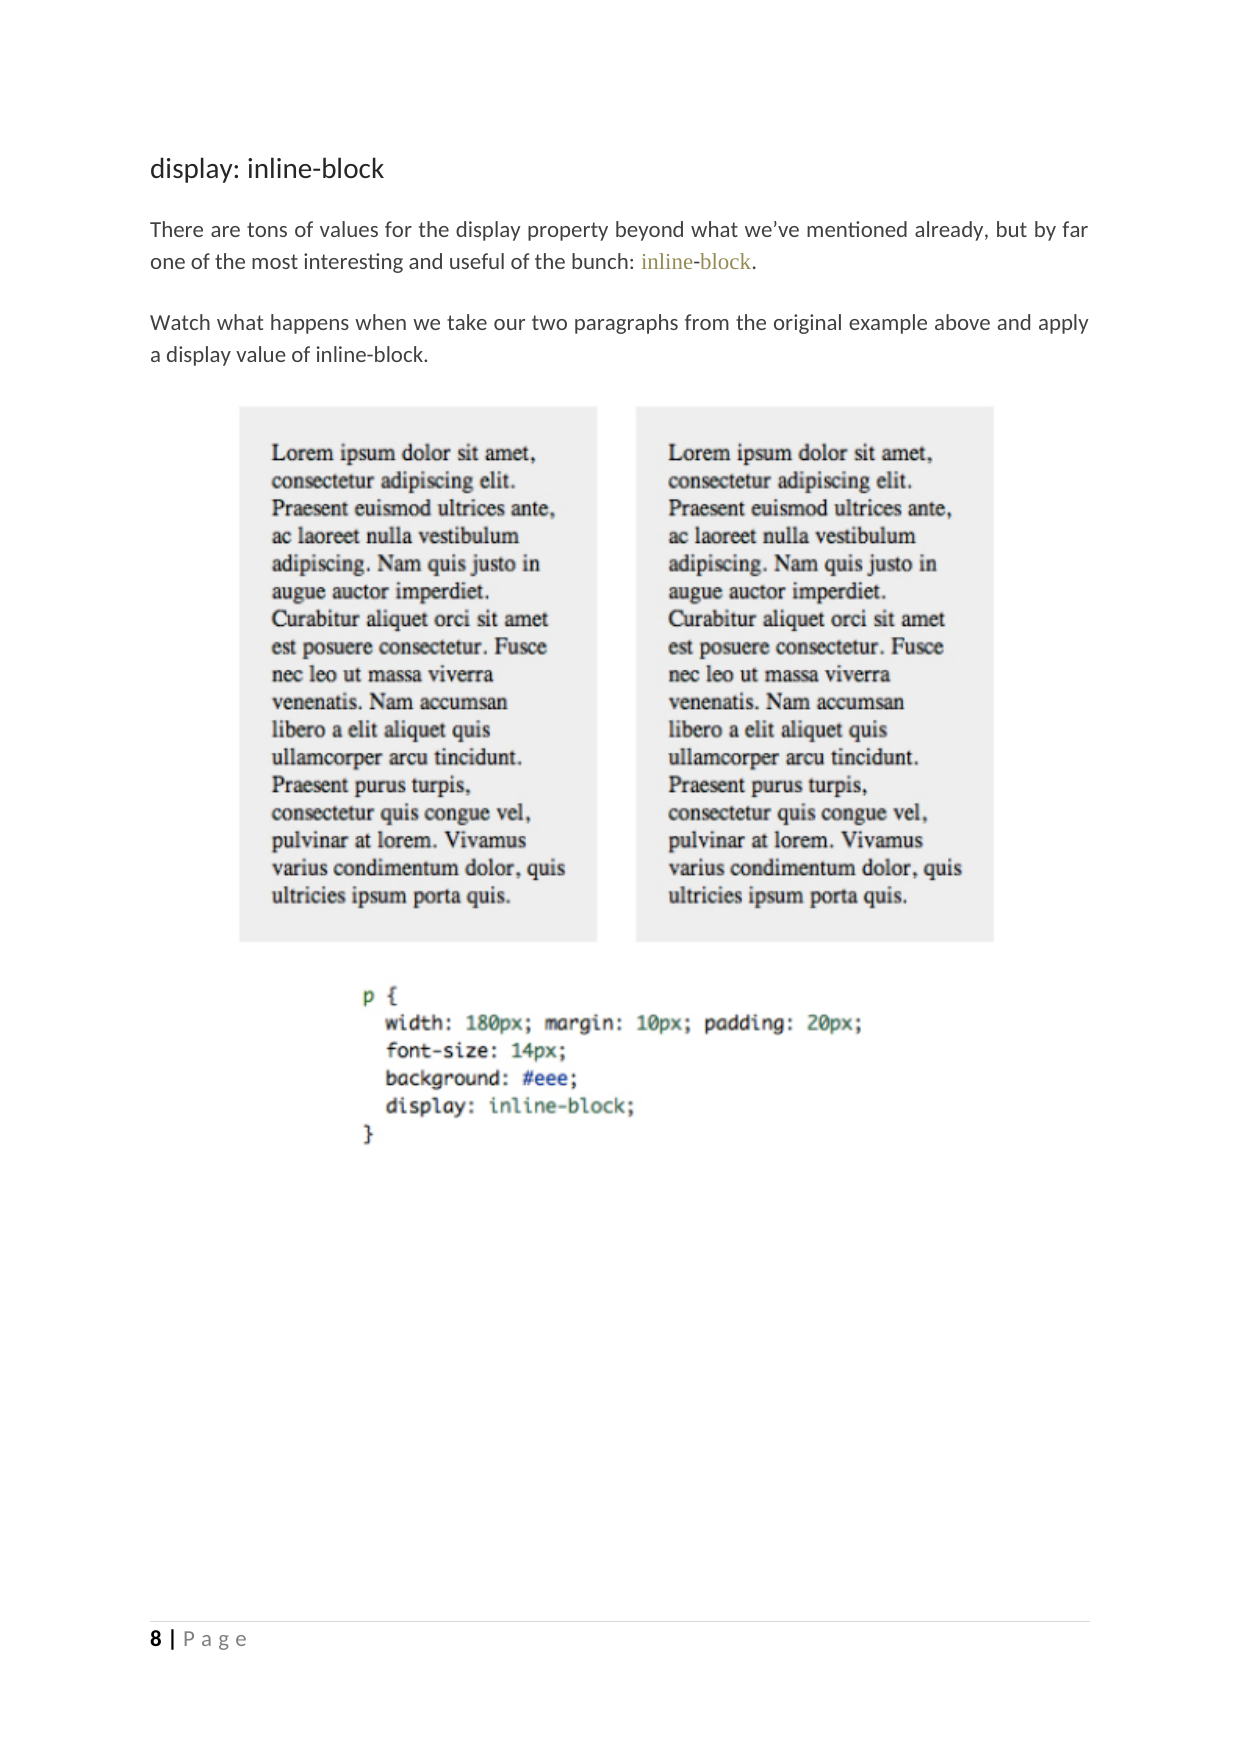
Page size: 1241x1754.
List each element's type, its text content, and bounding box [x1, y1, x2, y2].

text Watch what happens when we take our two paragraphs from the original example above and apply a display value of inline-block. [150, 308, 1090, 368]
picture [221, 401, 1019, 1156]
text There are tons of values for the display property beyond what we’ve mentioned already, but by far one of the most interesting and useful of the bunch: inline-block. [150, 215, 1090, 275]
subtitle display: inline-block [150, 150, 1090, 186]
